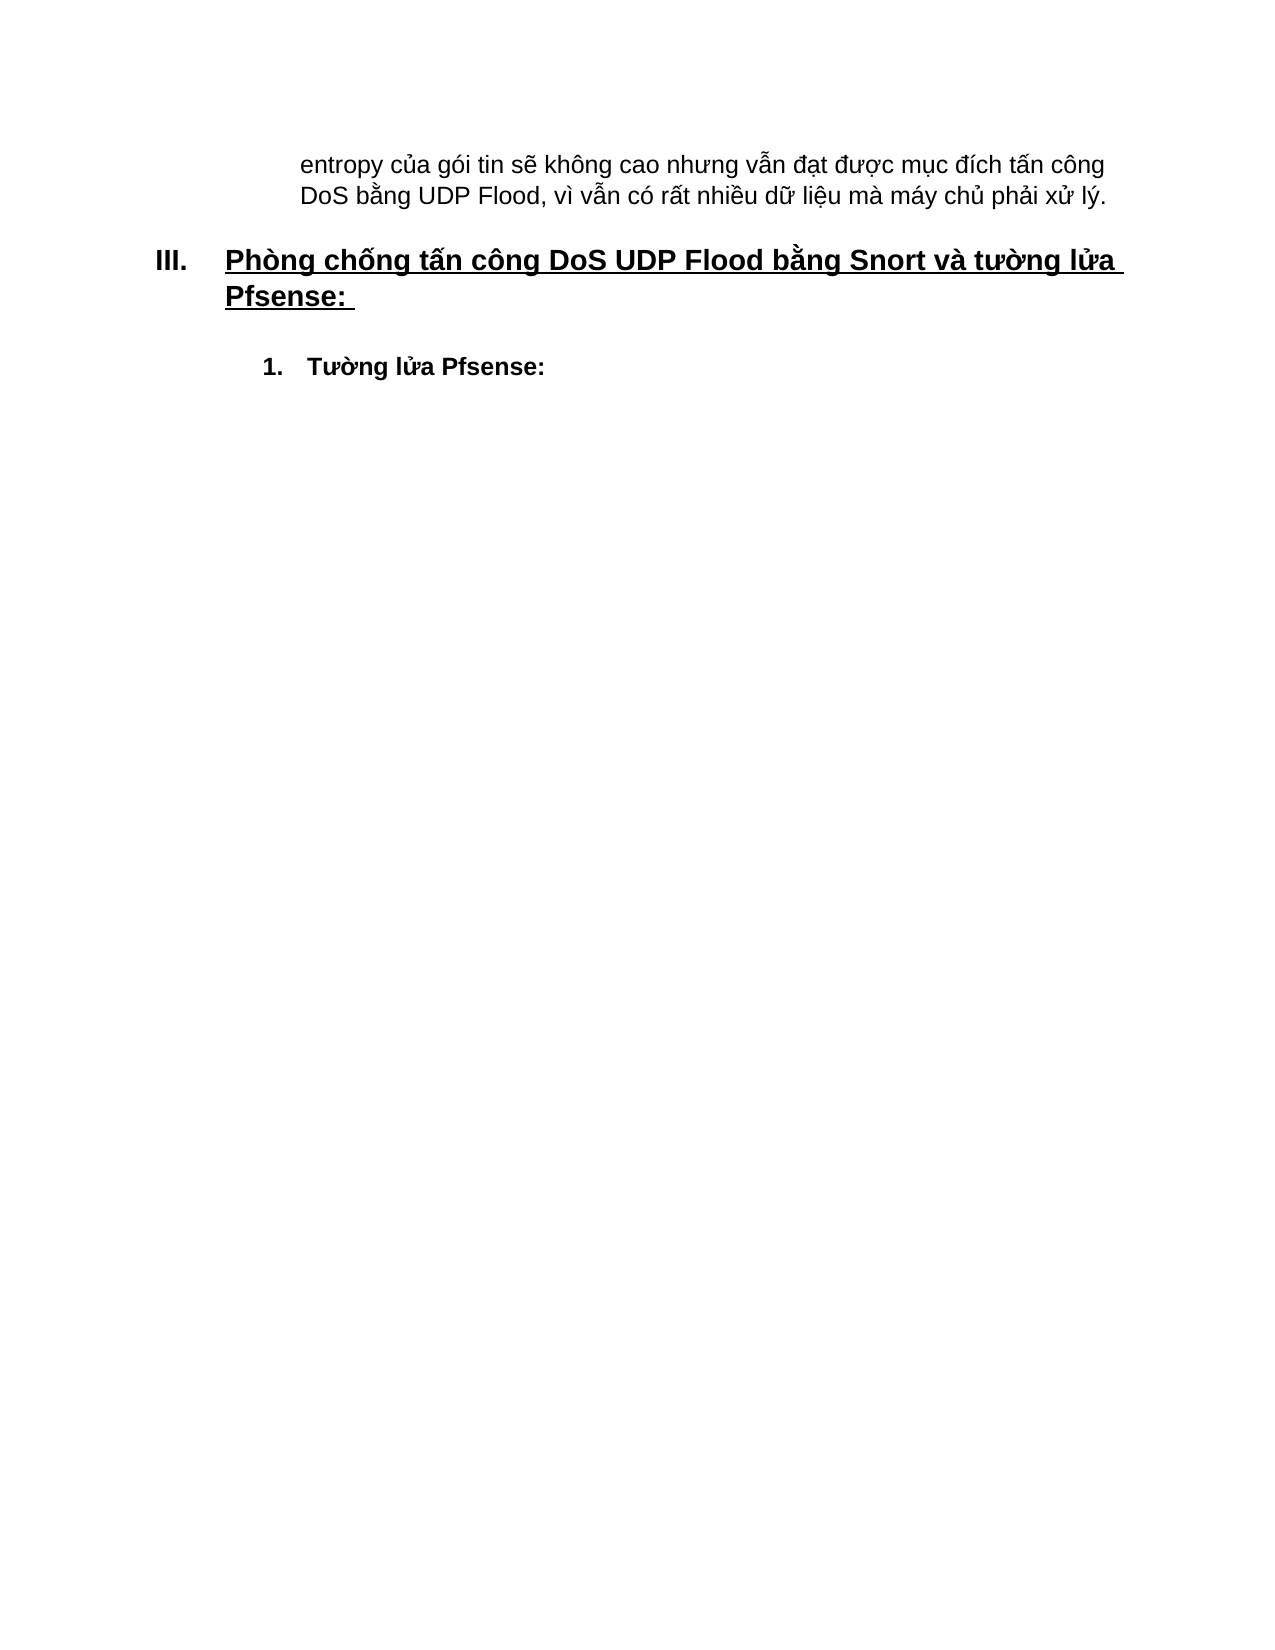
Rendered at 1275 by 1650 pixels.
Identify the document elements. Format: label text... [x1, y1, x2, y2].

list Tường lửa Pfsense: [262, 352, 1125, 380]
list Phòng chống tấn công DoS UDP Flood bằng Snort và tường lửa Pfsense: [187, 243, 1125, 313]
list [300, 150, 1125, 210]
